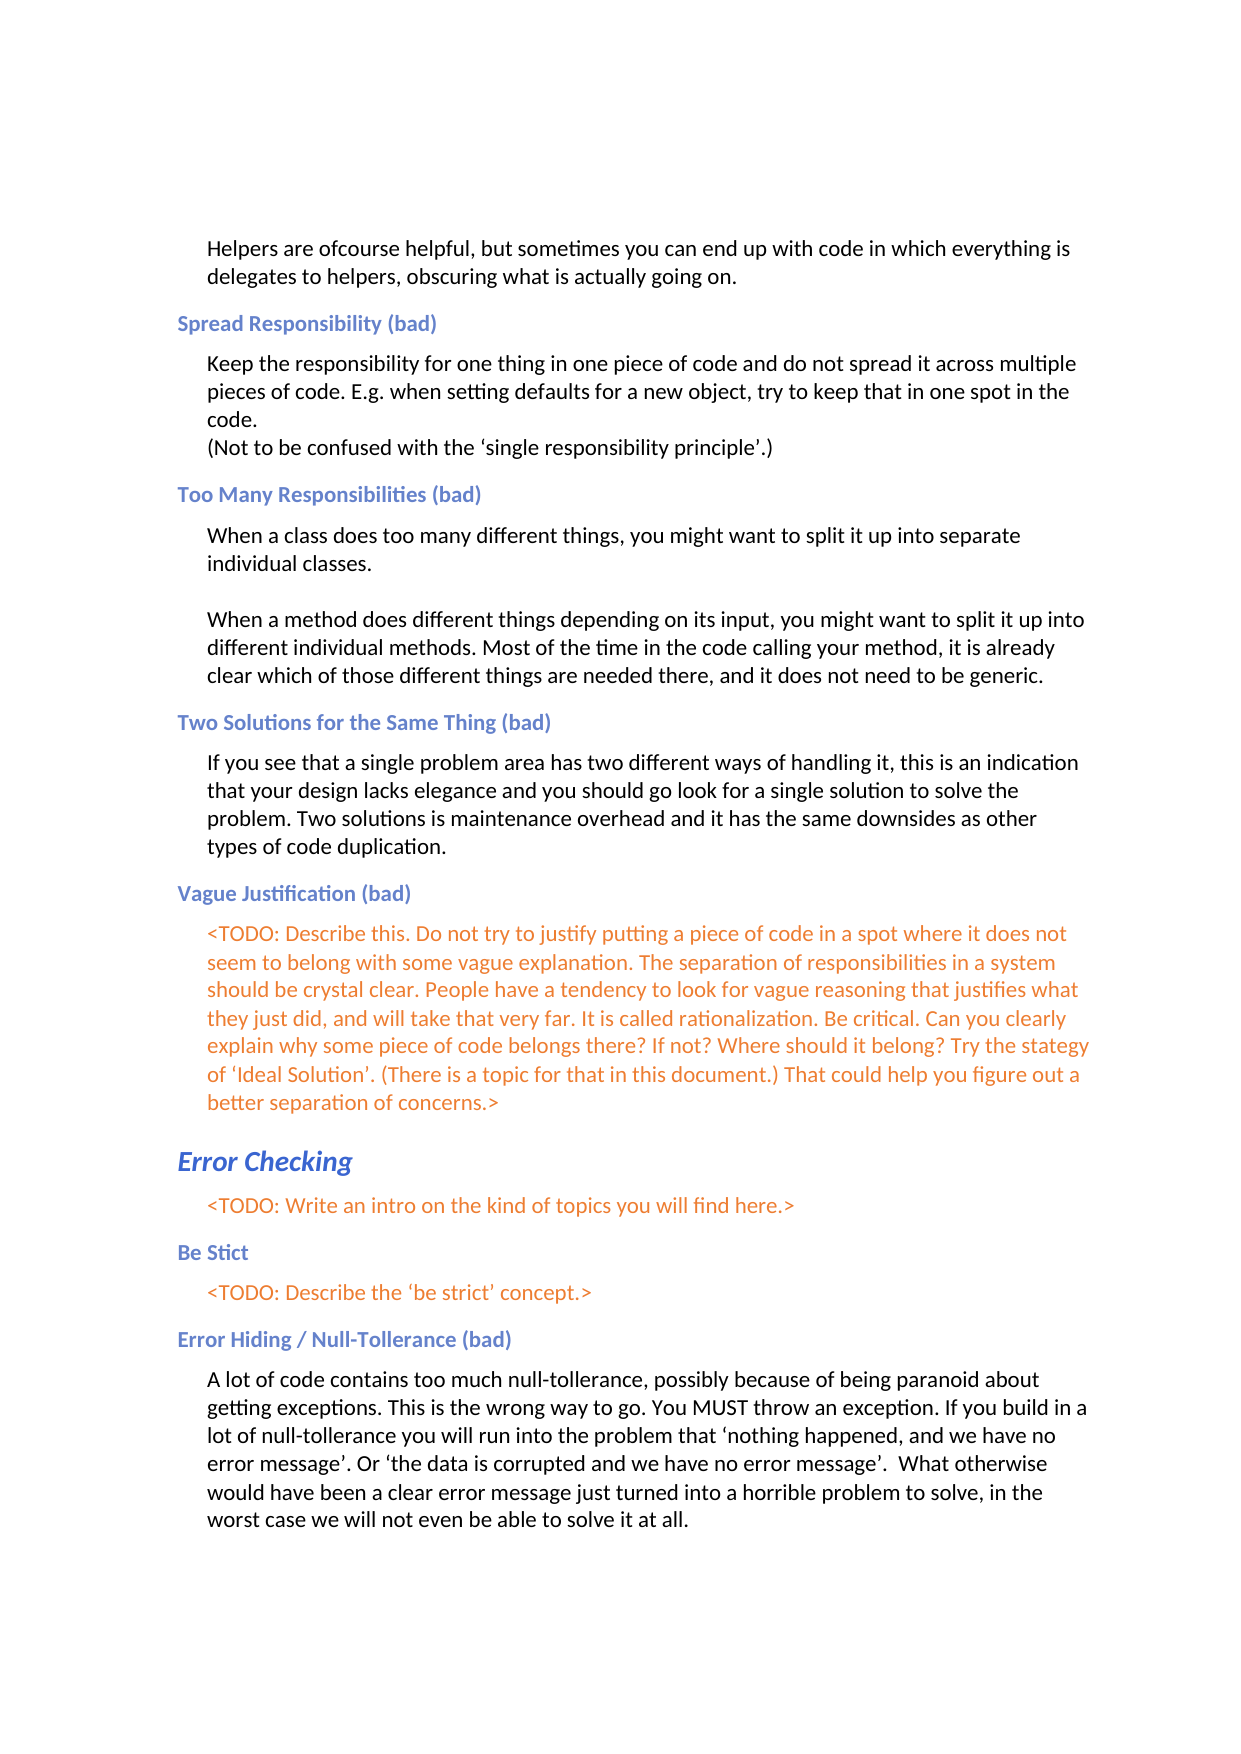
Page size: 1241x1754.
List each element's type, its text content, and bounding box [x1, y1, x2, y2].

text If you see that a single problem area has two different ways of handling it, this is an indication that your design lacks elegance and you should go look for a single solution to solve the problem. Two solutions is maintenance overhead and it has the same downsides as other types of code duplication. [207, 748, 1092, 860]
text <TODO: Write an intro on the kind of topics you will find here.> [207, 1191, 1092, 1219]
subtitle Error Hiding / Null-Tollerance (bad) [177, 1325, 1092, 1353]
text (Not to be confused with the ‘single responsibility principle’.) [207, 433, 1092, 462]
text <TODO: Describe the ‘be strict’ concept.> [207, 1278, 1092, 1306]
subtitle Two Solutions for the Same Thing (bad) [177, 708, 1092, 736]
subtitle Spread Responsibility (bad) [177, 309, 1092, 337]
text Helpers are ofcourse helpful, but sometimes you can end up with code in which everything is delegates to helpers, obscuring what is actually going on. [207, 234, 1092, 290]
text When a class does too many different things, you might want to split it up into separate individual classes. [207, 521, 1092, 577]
text <TODO: Describe this. Do not try to justify putting a piece of code in a spot where it does not seem to belong with some vague explanation. The separation of responsibilities in a system should be crystal clear. People have a tendency to look for vague reasoning that justifies what they just did, and will take that very far. It is called rationalization. Be critical. Can you clearly explain why some piece of code belongs there? If not? Where should it belong? Try the stategy of ‘Ideal Solution’. (There is a topic for that in this document.) That could help you figure out a better separation of concerns.> [207, 919, 1092, 1116]
text A lot of code contains too much null-tollerance, possibly because of being paranoid about getting exceptions. This is the wrong way to go. You MUST throw an exception. If you build in a lot of null-tollerance you will run into the problem that ‘nothing happened, and we have no error message’. Or ‘the data is corrupted and we have no error message’. What otherwise would have been a clear error message just turned into a horrible problem to solve, in the worst case we will not even be able to solve it at all. [207, 1366, 1092, 1534]
text When a method does different things depending on its input, you might want to split it up into different individual methods. Most of the time in the code calling your method, it is already clear which of those different things are needed there, and it does not need to be generic. [207, 605, 1092, 689]
text Keep the responsibility for one thing in one piece of code and do not spread it across multiple pieces of code. E.g. when setting defaults for a new object, try to keep that in one spot in the code. [207, 349, 1092, 433]
subtitle Error Checking [177, 1143, 1092, 1178]
subtitle Be Stict [177, 1238, 1092, 1266]
subtitle Vague Justification (bad) [177, 879, 1092, 907]
subtitle Too Many Responsibilities (bad) [177, 480, 1092, 508]
